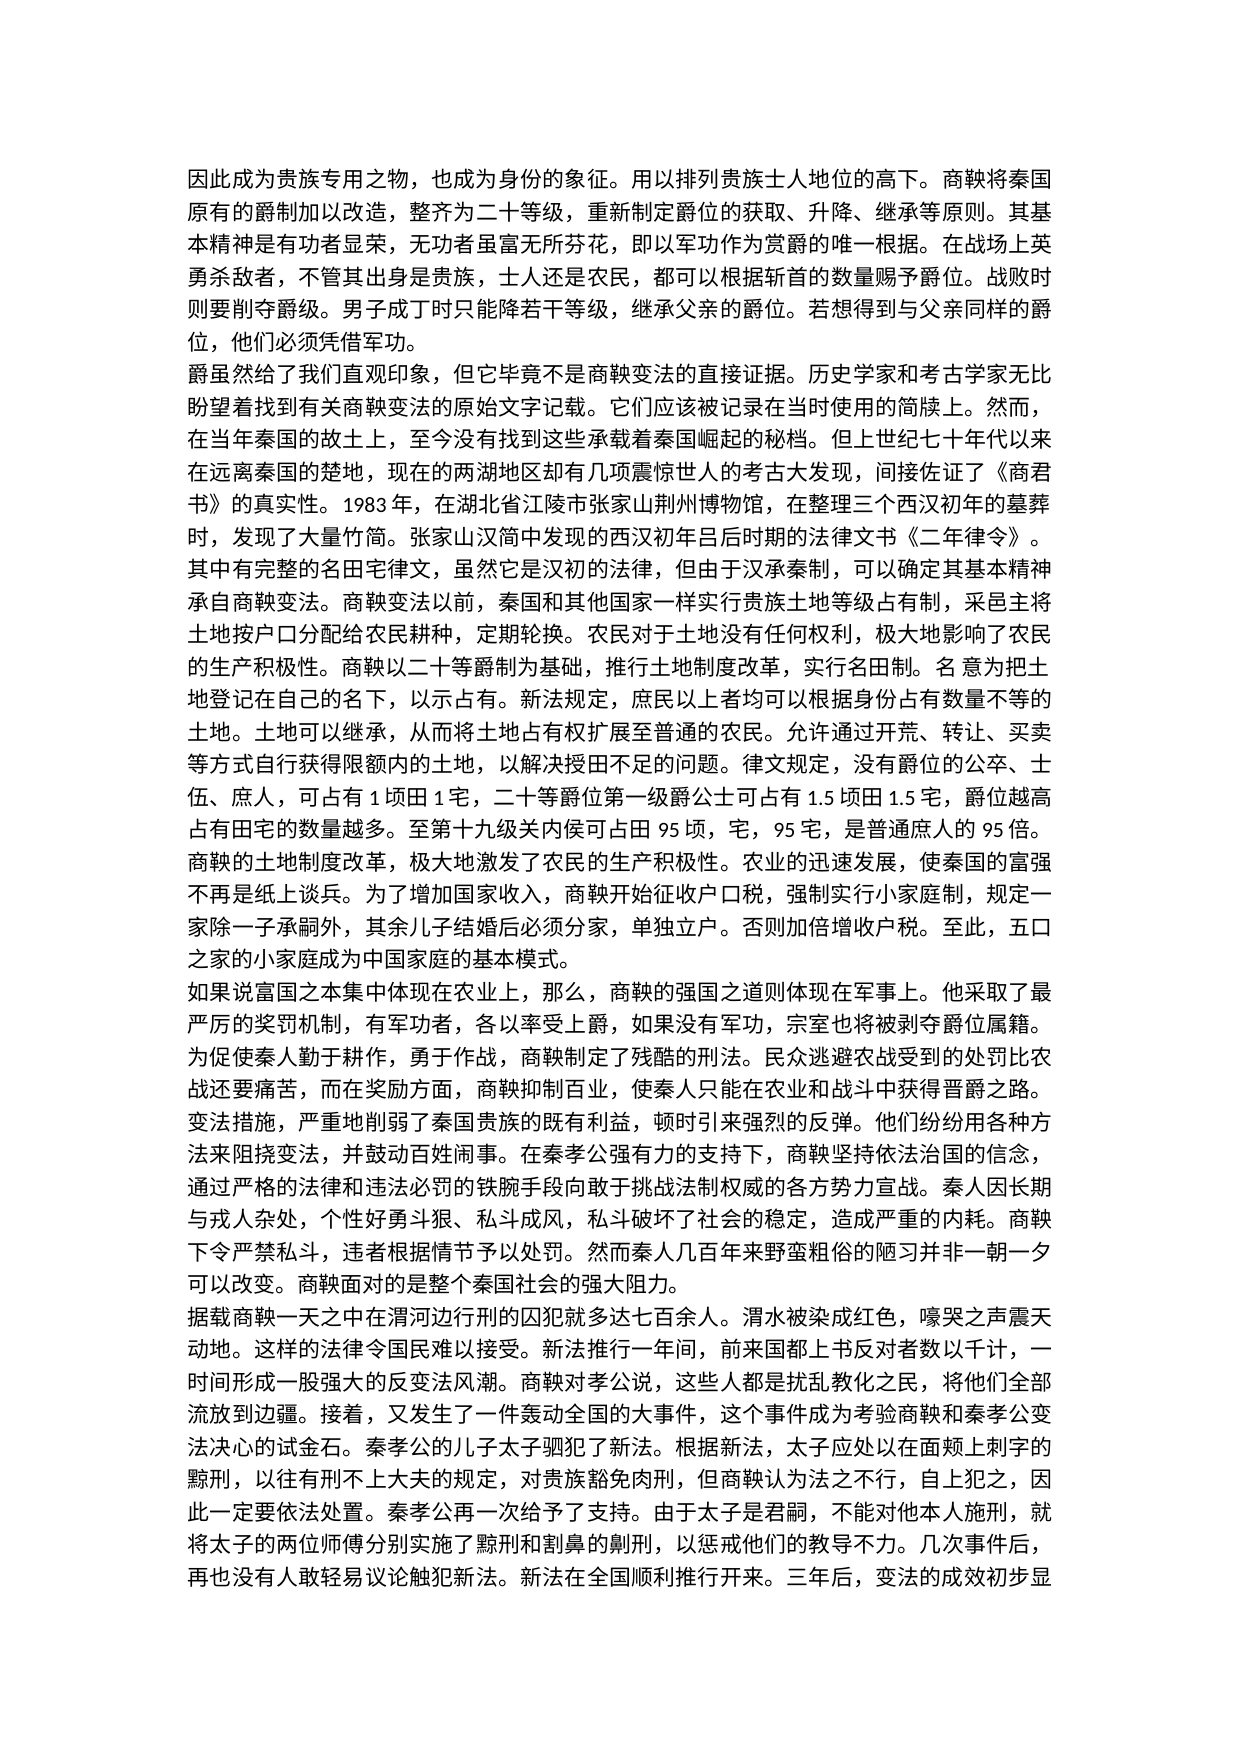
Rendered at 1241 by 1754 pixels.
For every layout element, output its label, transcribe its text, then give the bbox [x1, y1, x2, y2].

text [187, 162, 1053, 357]
text 如果说富国之本集中体现在农业上，那么，商鞅的强国之道则体现在军事上。他采取了最严厉的奖罚机制，有军功者，各以率受上爵，如果没有军功，宗室也将被剥夺爵位属籍。为促使秦人勤于耕作，勇于作战，商鞅制定了残酷的刑法。民众逃避农战受到的处罚比农战还要痛苦，而在奖励方面，商鞅抑制百业，使秦人只能在农业和战斗中获得晋爵之路。变法措施，严重地削弱了秦国贵族的既有利益，顿时引来强烈的反弹。他们纷纷用各种方法来阻挠变法，并鼓动百姓闹事。在秦孝公强有力的支持下，商鞅坚持依法治国的信念，通过严格的法律和违法必罚的铁腕手段向敢于挑战法制权威的各方势力宣战。秦人因长期与戎人杂处，个性好勇斗狠、私斗成风，私斗破坏了社会的稳定，造成严重的内耗。商鞅下令严禁私斗，违者根据情节予以处罚。然而秦人几百年来野蛮粗俗的陋习并非一朝一夕可以改变。商鞅面对的是整个秦国社会的强大阻力。 [187, 974, 1053, 1299]
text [187, 1299, 1053, 1592]
text 爵虽然给了我们直观印象，但它毕竟不是商鞅变法的直接证据。历史学家和考古学家无比盼望着找到有关商鞅变法的原始文字记载。它们应该被记录在当时使用的简牍上。然而，在当年秦国的故土上，至今没有找到这些承载着秦国崛起的秘档。但上世纪七十年代以来，在远离秦国的楚地，现在的两湖地区却有几项震惊世人的考古大发现，间接佐证了《商君书》的真实性。1983年，在湖北省江陵市张家山荆州博物馆，在整理三个西汉初年的墓葬时，发现了大量竹简。张家山汉简中发现的西汉初年吕后时期的法律文书《二年律令》。其中有完整的名田宅律文，虽然它是汉初的法律，但由于汉承秦制，可以确定其基本精神承自商鞅变法。商鞅变法以前，秦国和其他国家一样实行贵族土地等级占有制，采邑主将土地按户口分配给农民耕种，定期轮换。农民对于土地没有任何权利，极大地影响了农民的生产积极性。商鞅以二十等爵制为基础，推行土地制度改革，实行名田制。名 意为把土地登记在自己的名下，以示占有。新法规定，庶民以上者均可以根据身份占有数量不等的土地。土地可以继承，从而将土地占有权扩展至普通的农民。允许通过开荒、转让、买卖等方式自行获得限额内的土地，以解决授田不足的问题。律文规定，没有爵位的公卒、士伍、庶人，可占有1顷田1宅，二十等爵位第一级爵公士可占有1.5顷田1.5宅，爵位越高占有田宅的数量越多。至第十九级关内侯可占田95顷，宅，95宅，是普通庶人的95倍。商鞅的土地制度改革，极大地激发了农民的生产积极性。农业的迅速发展，使秦国的富强不再是纸上谈兵。为了增加国家收入，商鞅开始征收户口税，强制实行小家庭制，规定一家除一子承嗣外，其余儿子结婚后必须分家，单独立户。否则加倍增收户税。至此，五口之家的小家庭成为中国家庭的基本模式。 [187, 357, 1053, 974]
